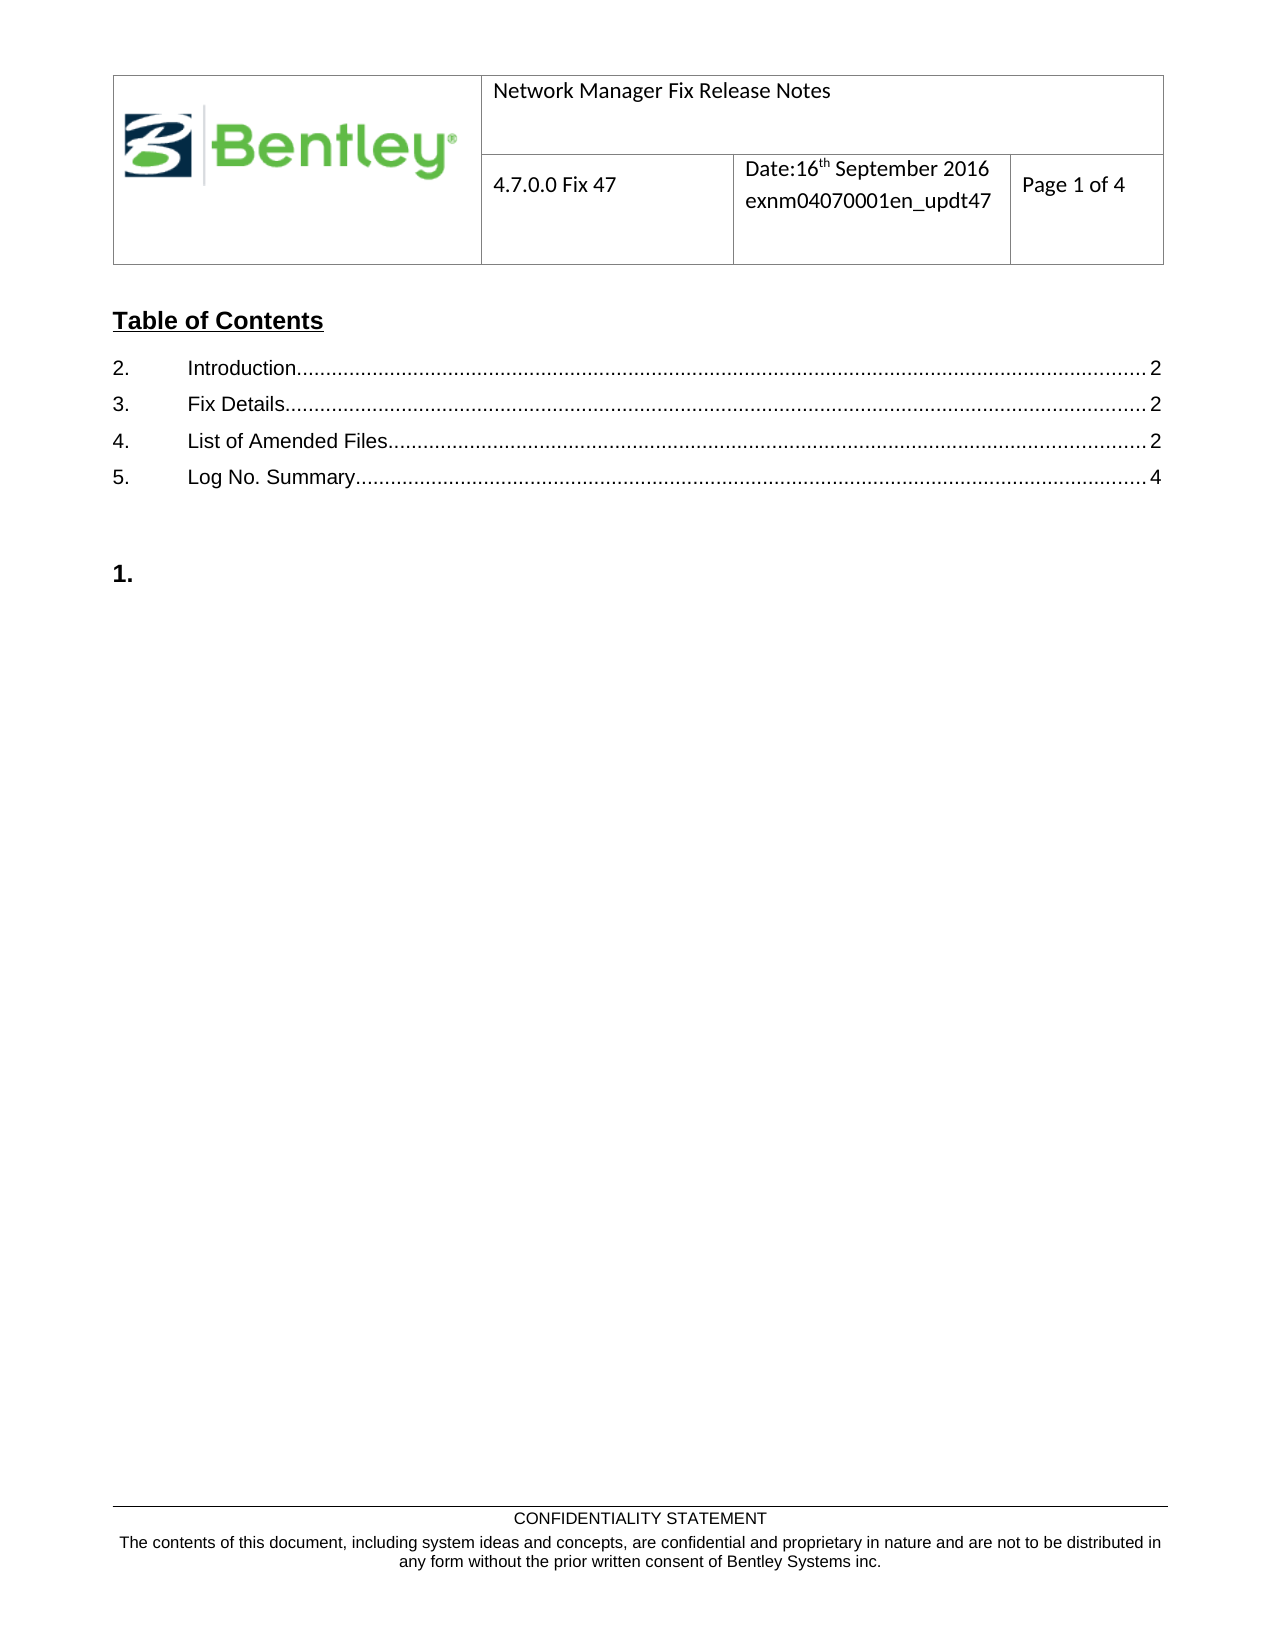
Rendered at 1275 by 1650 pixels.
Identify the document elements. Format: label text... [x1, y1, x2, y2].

text 4. List of Amended Files 2 [112, 428, 1162, 452]
text Table of Contents [112, 306, 1162, 335]
text 3. Fix Details 2 [112, 392, 1162, 416]
text 2. Introduction 2 [112, 356, 1162, 379]
picture [124, 104, 458, 186]
text 5. Log No. Summary 4 [112, 465, 1162, 489]
